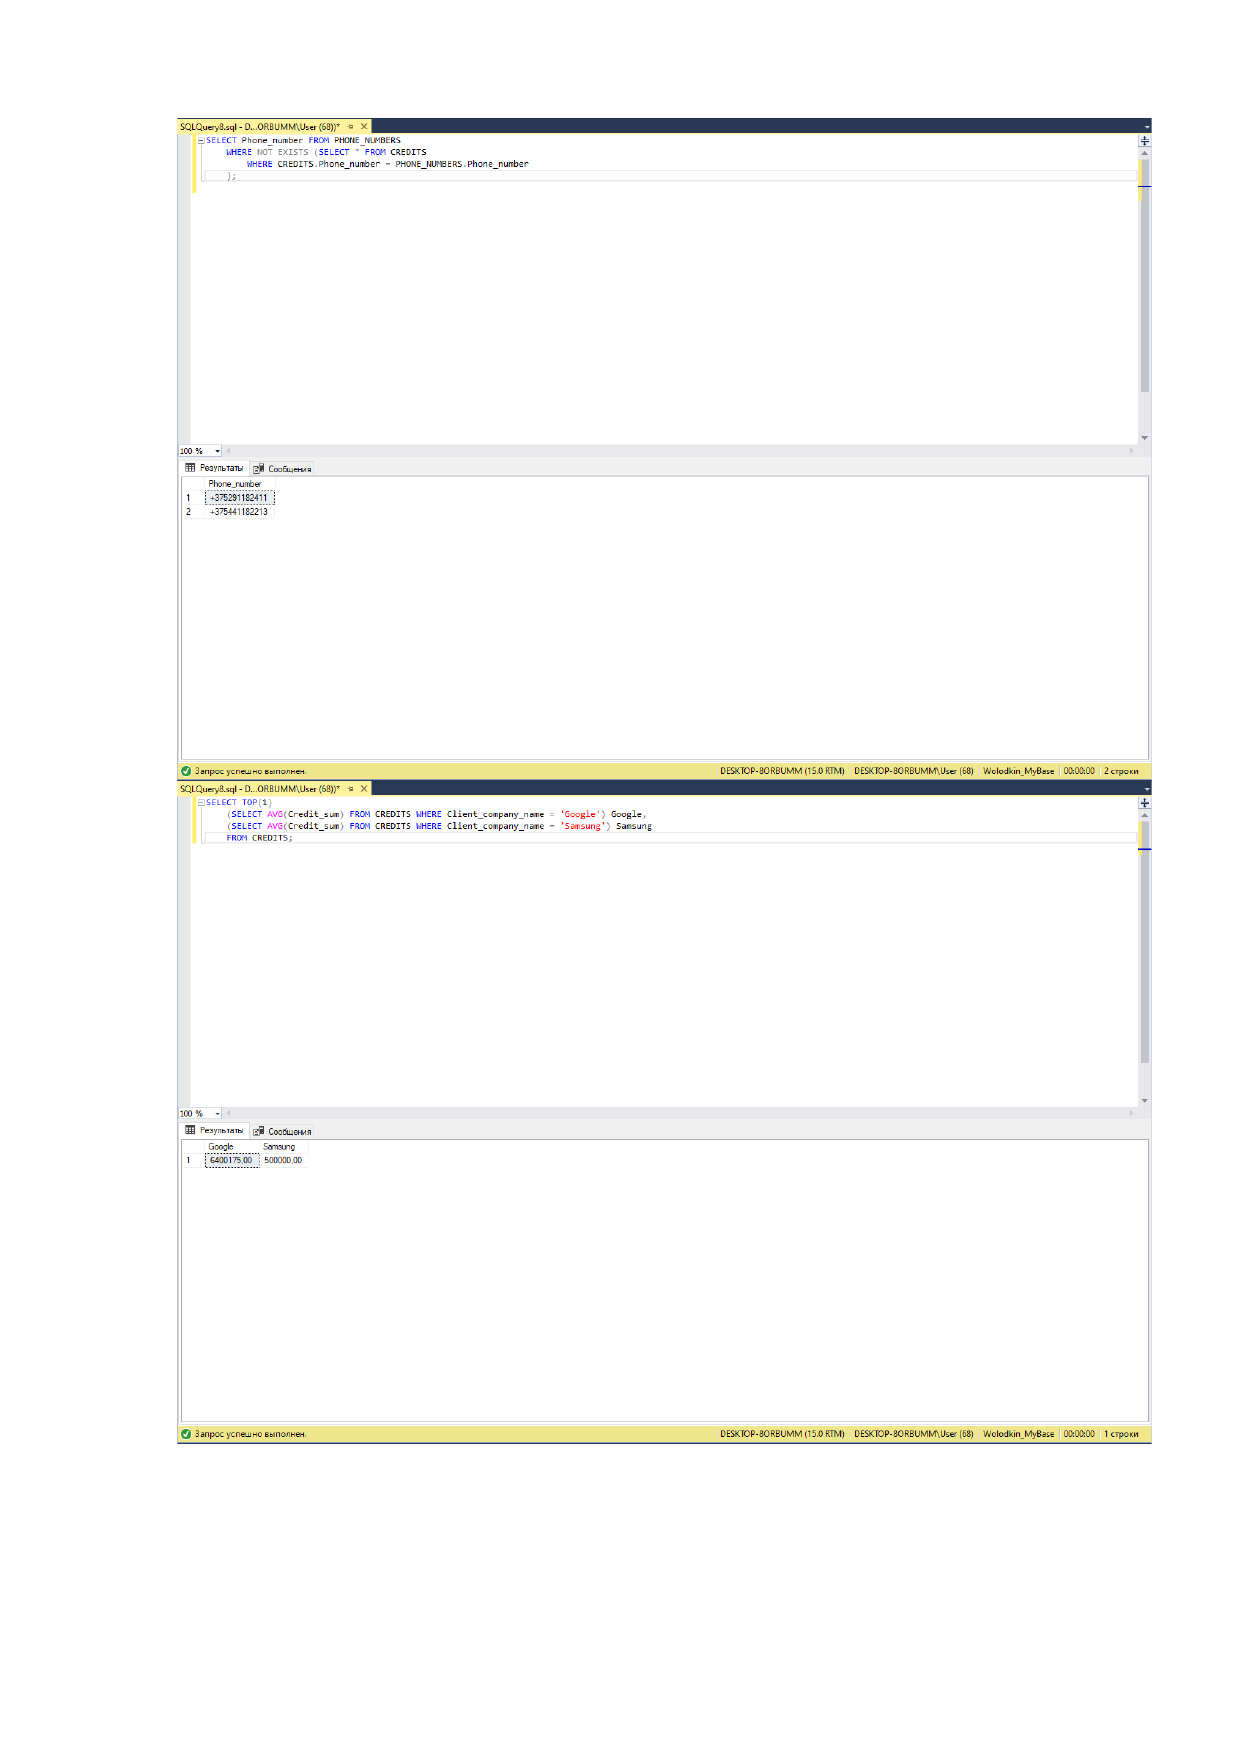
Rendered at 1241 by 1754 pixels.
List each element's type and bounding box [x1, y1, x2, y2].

picture [177, 118, 1152, 1444]
